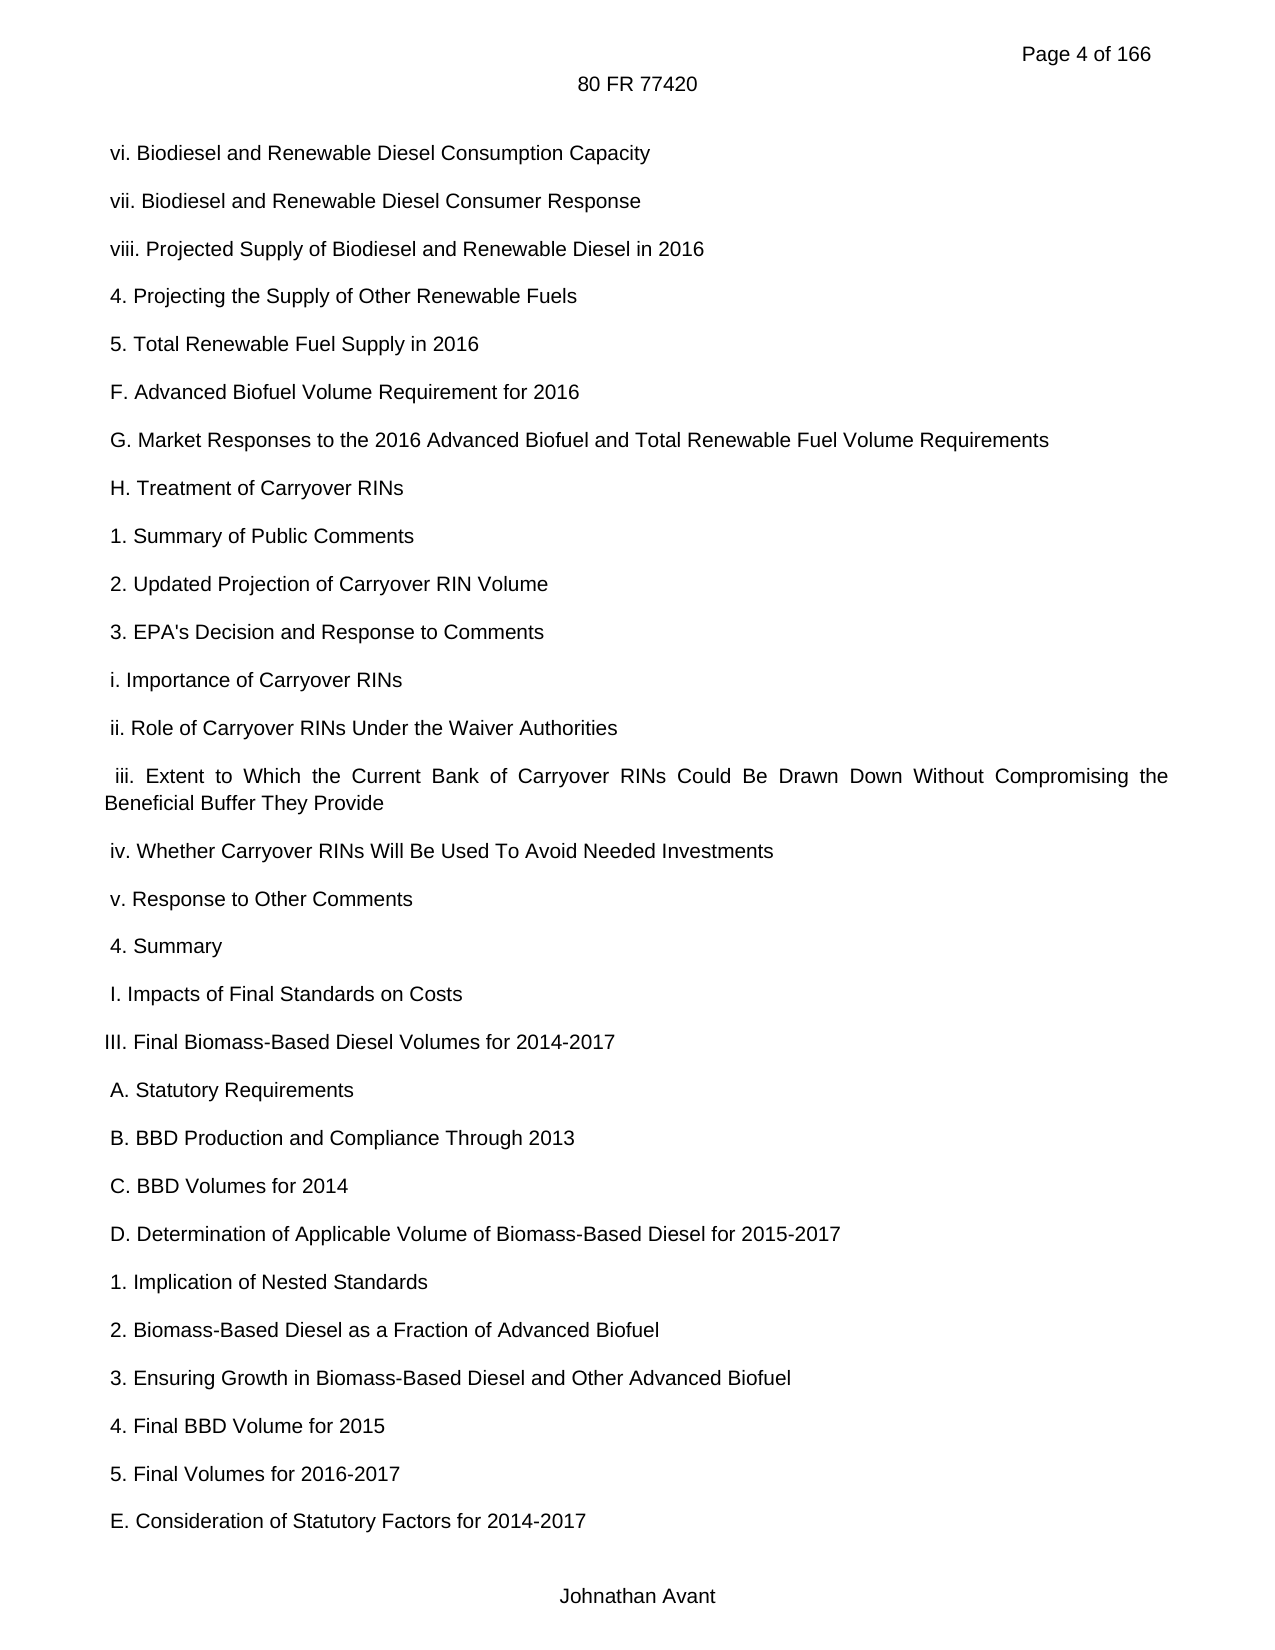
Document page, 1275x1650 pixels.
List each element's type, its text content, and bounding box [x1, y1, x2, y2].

text 5. Final Volumes for 2016-2017 [104, 1458, 1171, 1485]
text 4. Final BBD Volume for 2015 [104, 1410, 1171, 1437]
text D. Determination of Applicable Volume of Biomass-Based Diesel for 2015-2017 [104, 1219, 1171, 1246]
text iv. Whether Carryover RINs Will Be Used To Avoid Needed Investments [104, 835, 1171, 862]
text C. BBD Volumes for 2014 [104, 1171, 1171, 1198]
text 1. Summary of Public Comments [104, 521, 1171, 548]
text G. Market Responses to the 2016 Advanced Biofuel and Total Renewable Fuel Volume Requirements [104, 425, 1171, 452]
text 5. Total Renewable Fuel Supply in 2016 [104, 329, 1171, 356]
text 4. Projecting the Supply of Other Renewable Fuels [104, 281, 1171, 308]
text B. BBD Production and Compliance Through 2013 [104, 1123, 1171, 1150]
text 1. Implication of Nested Standards [104, 1267, 1171, 1294]
text E. Consideration of Statutory Factors for 2014-2017 [104, 1506, 1171, 1533]
text 3. Ensuring Growth in Biomass-Based Diesel and Other Advanced Biofuel [104, 1362, 1171, 1389]
text vi. Biodiesel and Renewable Diesel Consumption Capacity [104, 137, 1171, 164]
text III. Final Biomass-Based Diesel Volumes for 2014-2017 [104, 1027, 1171, 1054]
text H. Treatment of Carryover RINs [104, 473, 1171, 500]
text iii. Extent to Which the Current Bank of Carryover RINs Could Be Drawn Down Without Compromising the Beneficial Buffer They Provide [104, 760, 1171, 814]
text 3. EPA's Decision and Response to Comments [104, 617, 1171, 644]
text F. Advanced Biofuel Volume Requirement for 2016 [104, 377, 1171, 404]
text A. Statutory Requirements [104, 1075, 1171, 1102]
text 2. Updated Projection of Carryover RIN Volume [104, 569, 1171, 596]
text I. Impacts of Final Standards on Costs [104, 979, 1171, 1006]
text vii. Biodiesel and Renewable Diesel Consumer Response [104, 185, 1171, 212]
text v. Response to Other Comments [104, 883, 1171, 910]
text 4. Summary [104, 931, 1171, 958]
text viii. Projected Supply of Biodiesel and Renewable Diesel in 2016 [104, 233, 1171, 260]
text i. Importance of Carryover RINs [104, 664, 1171, 692]
text ii. Role of Carryover RINs Under the Waiver Authorities [104, 712, 1171, 739]
text 2. Biomass-Based Diesel as a Fraction of Advanced Biofuel [104, 1314, 1171, 1342]
